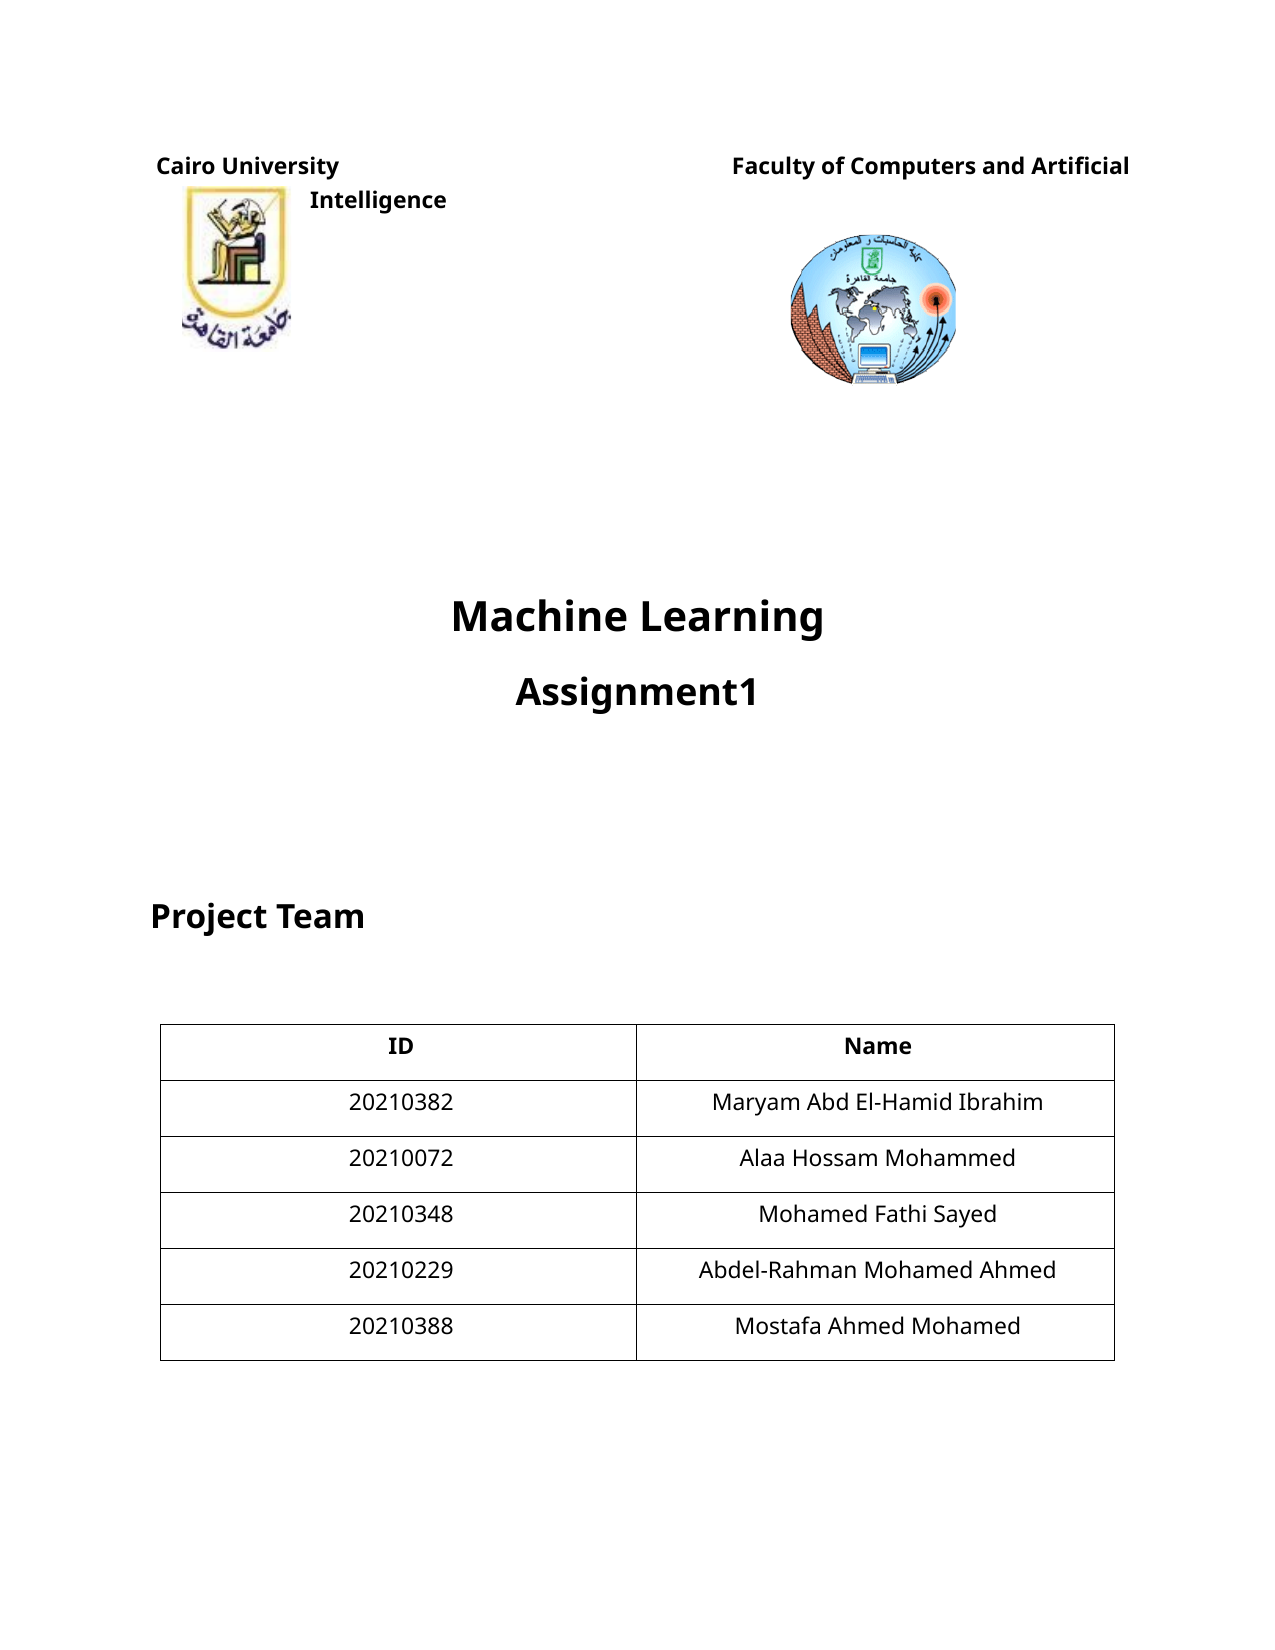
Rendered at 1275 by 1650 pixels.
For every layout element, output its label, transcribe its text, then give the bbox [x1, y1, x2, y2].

table_cell 20210348 [161, 1193, 636, 1248]
text Project Team [150, 893, 1125, 938]
table_header ID [161, 1025, 636, 1080]
picture [178, 186, 291, 349]
table_cell Mohamed Fathi Sayed [637, 1193, 1114, 1248]
text Assignment1 [150, 665, 1125, 716]
picture [790, 234, 956, 385]
table_cell Abdel-Rahman Mohamed Ahmed [637, 1249, 1114, 1304]
table_cell 20210072 [161, 1137, 636, 1192]
table_cell 20210382 [161, 1081, 636, 1136]
table_cell 20210388 [161, 1305, 636, 1360]
table_cell Maryam Abd El-Hamid Ibrahim [637, 1081, 1114, 1136]
table_cell Mostafa Ahmed Mohamed [637, 1305, 1114, 1360]
text Cairo University Faculty of Computers and Artificial Intelligence [150, 150, 1181, 215]
text Machine Learning [150, 587, 1125, 644]
table_header Name [637, 1025, 1114, 1080]
table_cell 20210229 [161, 1249, 636, 1304]
table_cell Alaa Hossam Mohammed [637, 1137, 1114, 1192]
